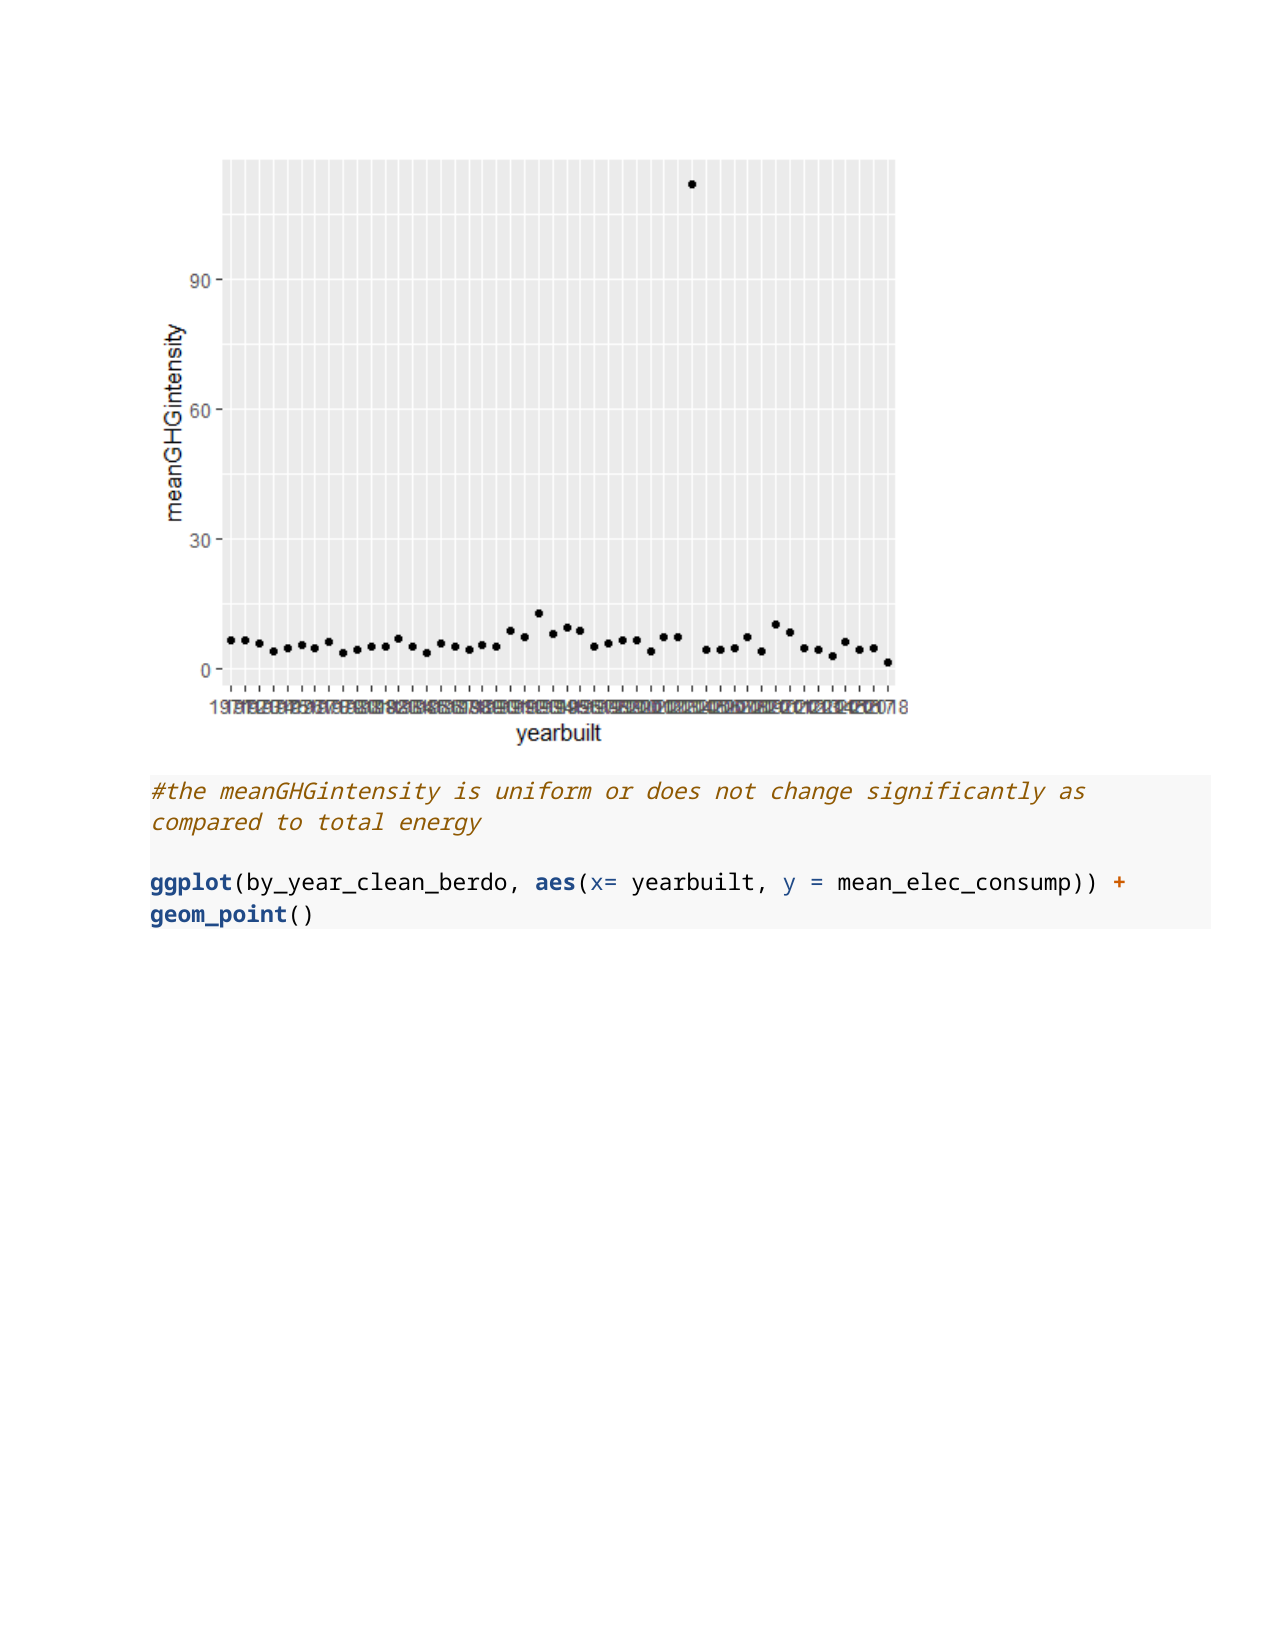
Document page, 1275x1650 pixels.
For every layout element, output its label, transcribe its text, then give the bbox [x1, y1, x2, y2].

text #the meanGHGintensity is uniform or does not change significantly as compared to total energy ggplot(by_year_clean_berdo, aes(x= yearbuilt, y = mean_elec_consump)) + geom_point() [150, 775, 1211, 929]
picture [150, 150, 908, 757]
